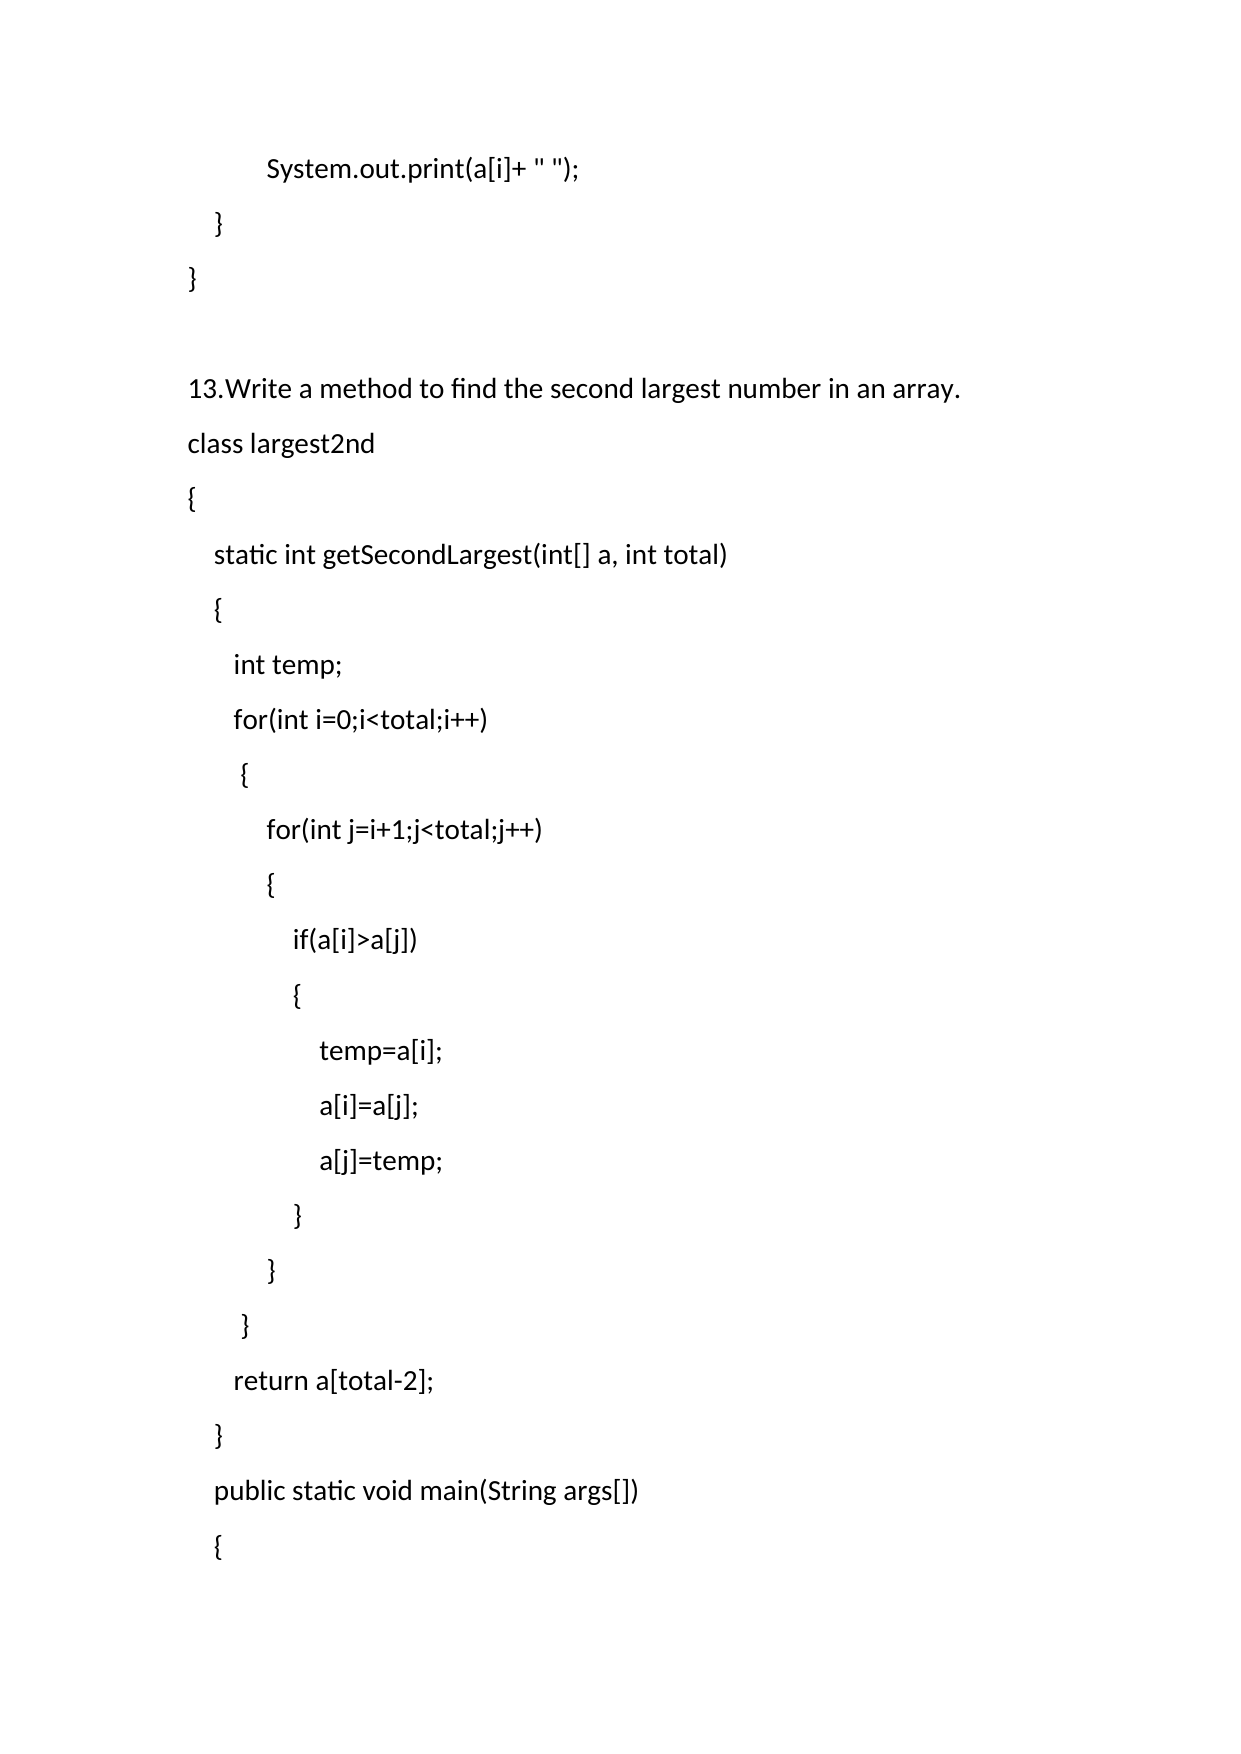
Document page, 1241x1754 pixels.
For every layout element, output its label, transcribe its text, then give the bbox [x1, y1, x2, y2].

text a[j]=temp; [187, 1142, 1090, 1177]
text { [187, 977, 1090, 1012]
text int temp; [187, 646, 1090, 682]
text public static void main(String args[]) [187, 1472, 1090, 1508]
list Write a method to find the second largest number in an array. [187, 370, 1090, 406]
text for(int i=0;i<total;i++) [187, 701, 1090, 737]
text for(int j=i+1;j<total;j++) [187, 811, 1090, 847]
text { [187, 1528, 1090, 1563]
text { [187, 481, 1090, 516]
text { [187, 756, 1090, 792]
text class largest2nd [187, 426, 1090, 461]
text return a[total-2]; [187, 1362, 1090, 1398]
text a[i]=a[j]; [187, 1087, 1090, 1122]
text static int getSecondLargest(int[] a, int total) [187, 536, 1090, 571]
text if(a[i]>a[j]) [187, 921, 1090, 957]
text } [187, 205, 1090, 241]
text } [187, 1307, 1090, 1343]
text } [187, 1197, 1090, 1233]
text } [187, 1417, 1090, 1453]
text } [187, 260, 1090, 296]
text } [187, 1252, 1090, 1288]
text { [187, 591, 1090, 626]
text System.out.print(a[i]+ " "); [187, 150, 1090, 186]
text { [187, 866, 1090, 902]
text temp=a[i]; [187, 1032, 1090, 1067]
